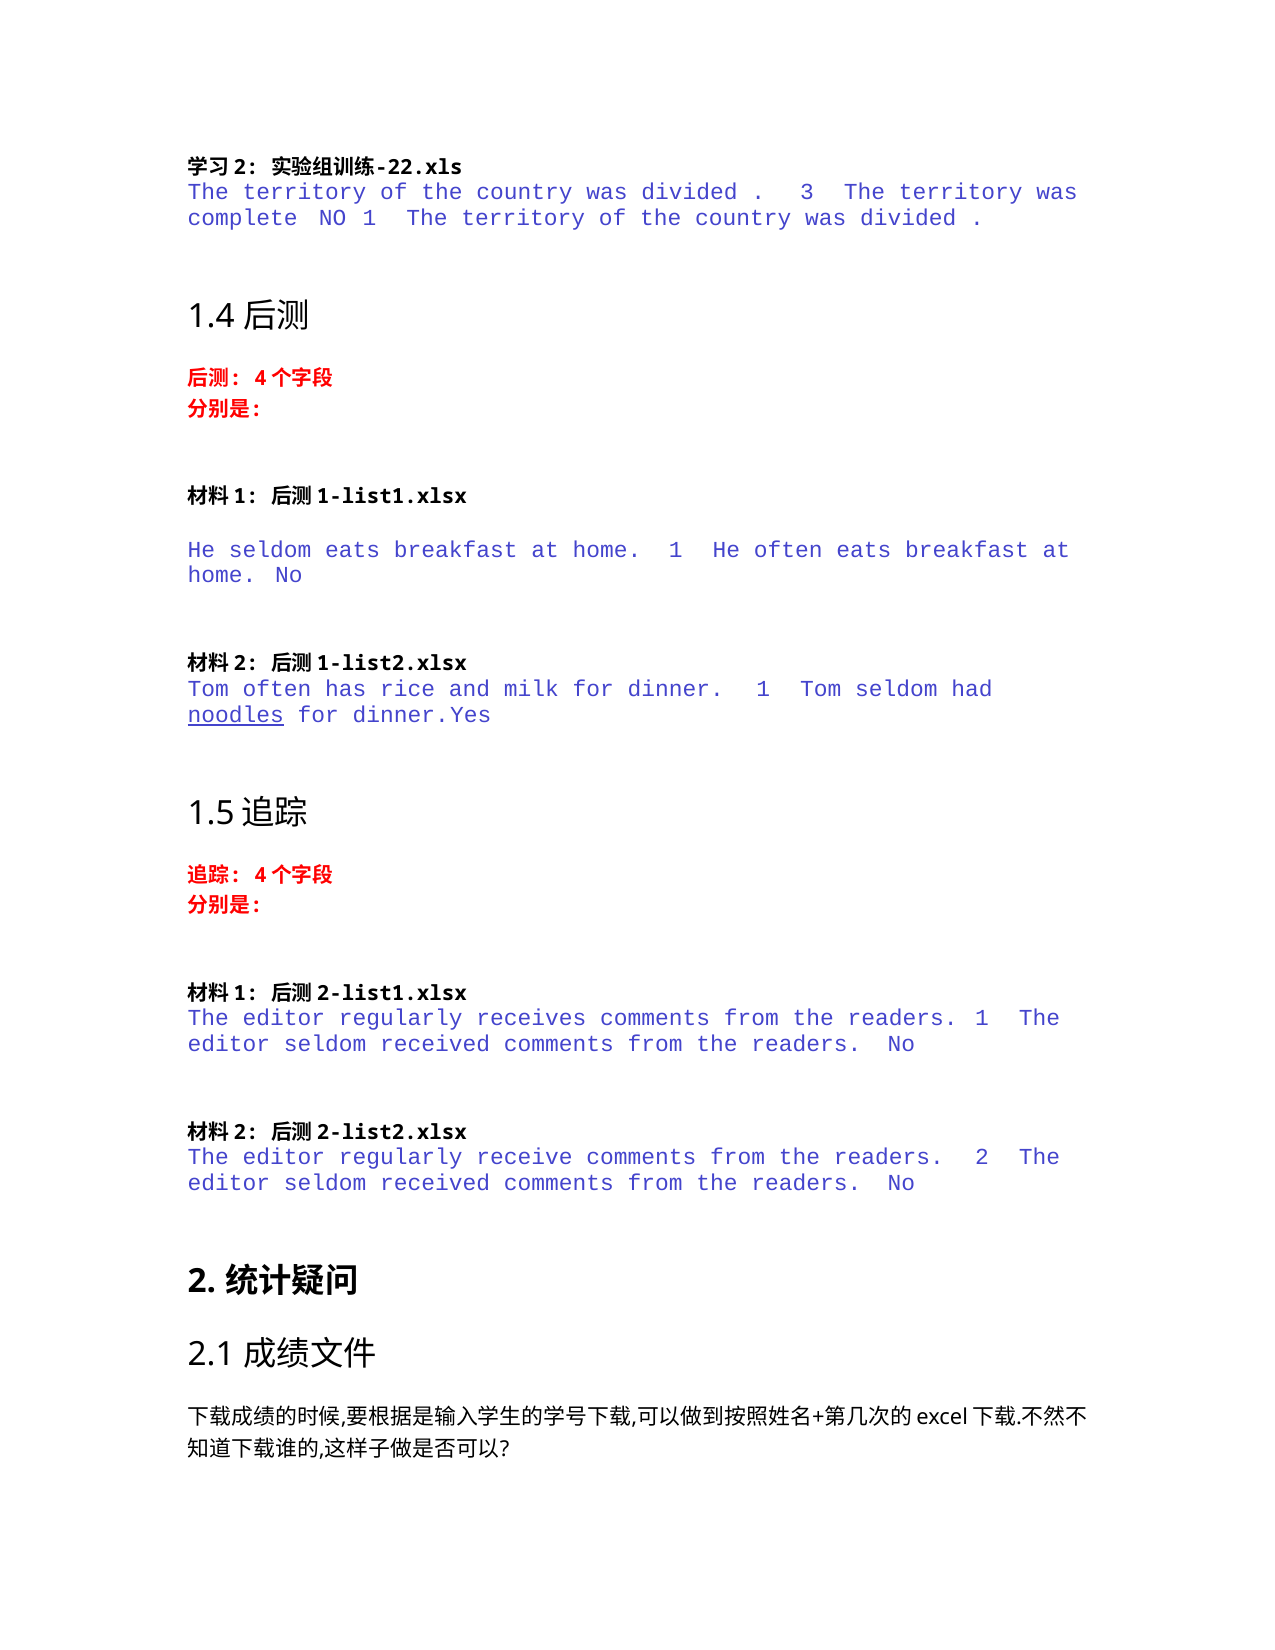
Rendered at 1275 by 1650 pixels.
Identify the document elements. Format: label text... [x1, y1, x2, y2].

text 材料1: 后测1-list1.xlsx [187, 479, 1087, 509]
text 追踪: 4个字段 [187, 858, 1087, 889]
text The territory of the country was divided . 3 The territory was complete NO 1 The territory of the country was divided . [187, 180, 1087, 232]
text The editor regularly receives comments from the readers. 1 The editor seldom received comments from the readers. No [187, 1006, 1087, 1058]
text 材料2: 后测2-list2.xlsx [187, 1115, 1087, 1145]
text 后测: 4个字段 [187, 362, 1087, 392]
subtitle 2.1 成绩文件 [187, 1327, 1087, 1375]
text Tom often has rice and milk for dinner. 1 Tom seldom had noodles for dinner. Yes [187, 677, 1087, 729]
text The editor regularly receive comments from the readers. 2 The editor seldom received comments from the readers. No [187, 1145, 1087, 1197]
text 学习2: 实验组训练-22.xls [187, 150, 1087, 180]
subtitle 统计疑问 [187, 1254, 1087, 1302]
text 材料1: 后测2-list1.xlsx [187, 976, 1087, 1006]
subtitle 1.5追踪 [187, 786, 1087, 834]
text 材料2: 后测1-list2.xlsx [187, 647, 1087, 677]
text 分别是: [187, 889, 1087, 919]
text 下载成绩的时候,要根据是输入学生的学号下载,可以做到按照姓名+第几次的excel下载.不然不知道下载谁的,这样子做是否可以? [187, 1399, 1087, 1463]
text He seldom eats breakfast at home. 1 He often eats breakfast at home. No [187, 538, 1087, 590]
subtitle 1.4 后测 [187, 289, 1087, 337]
text 分别是: [187, 392, 1087, 422]
